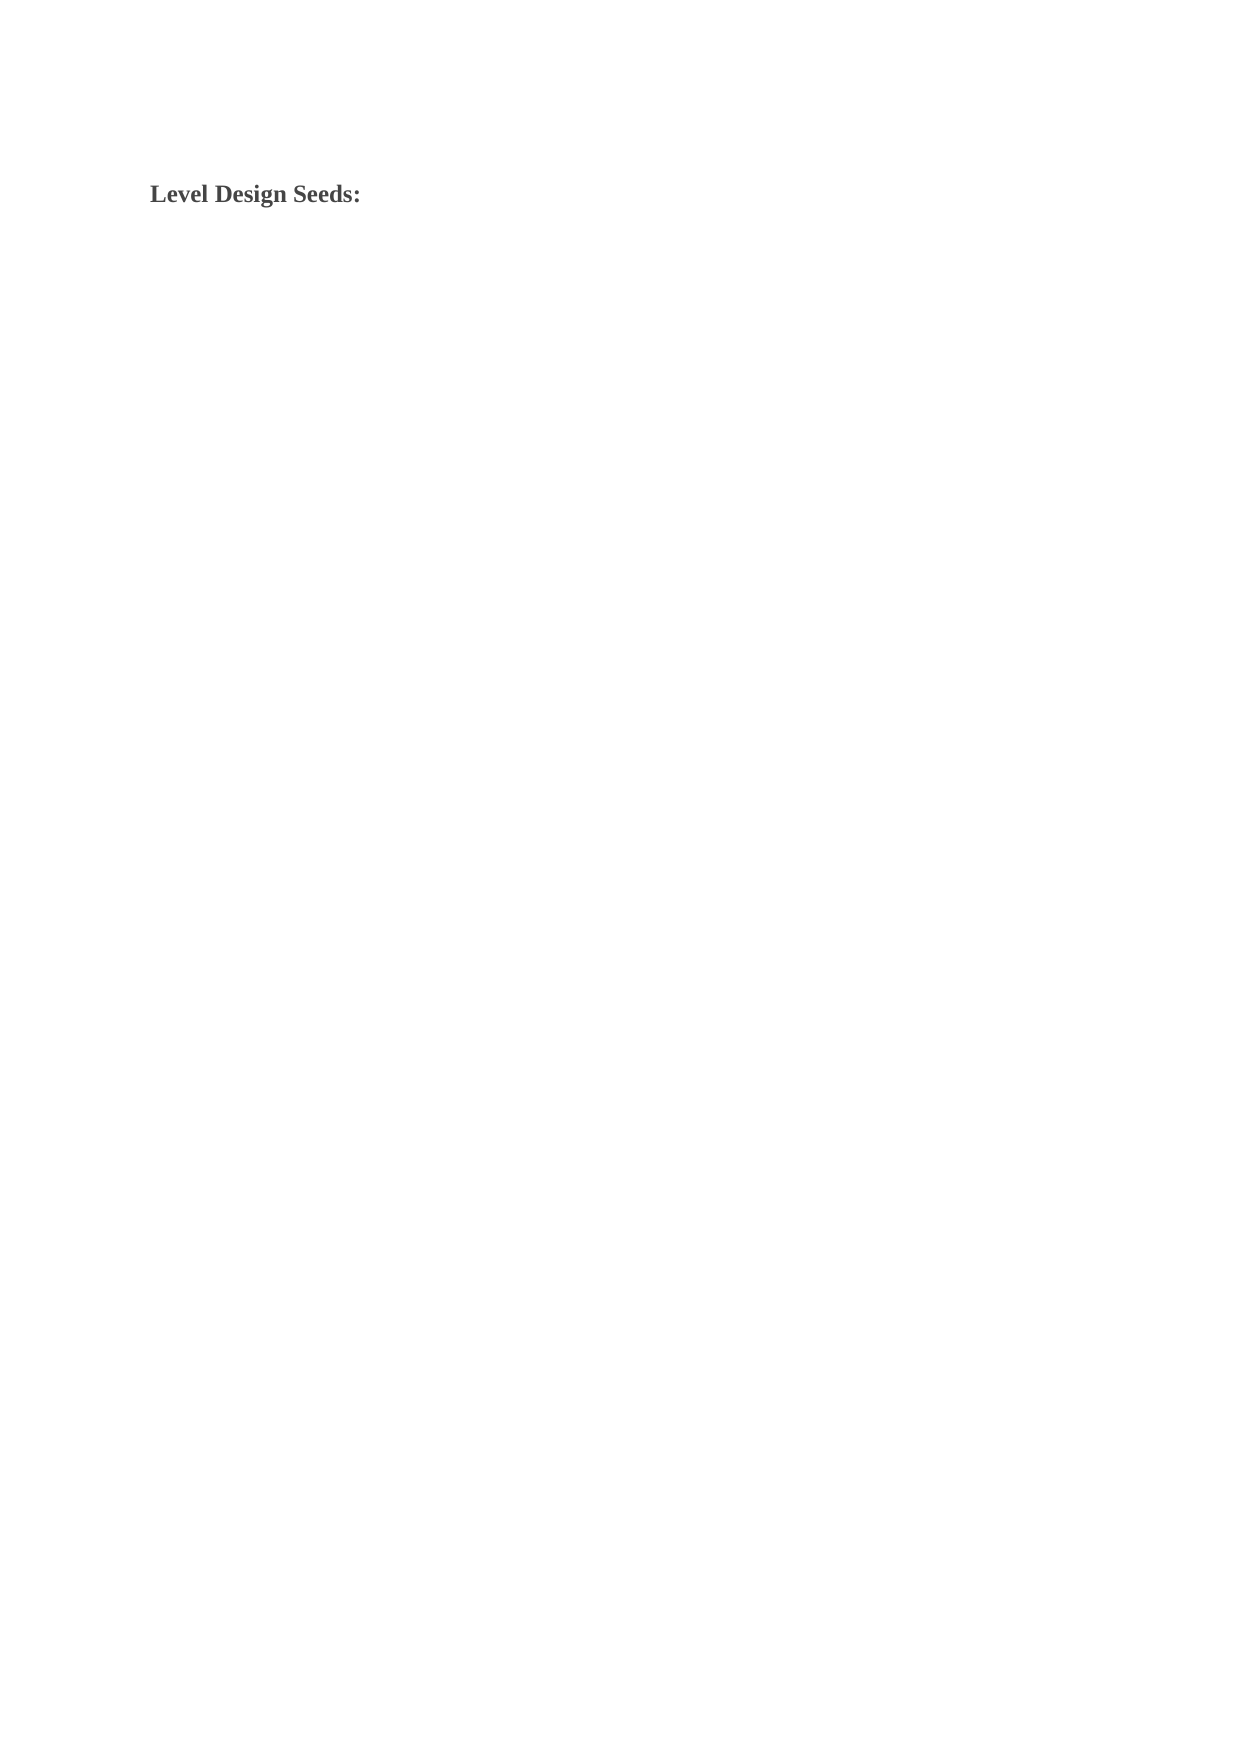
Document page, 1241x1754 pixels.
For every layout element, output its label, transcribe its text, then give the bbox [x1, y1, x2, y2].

text Level Design Seeds: [150, 179, 1090, 207]
